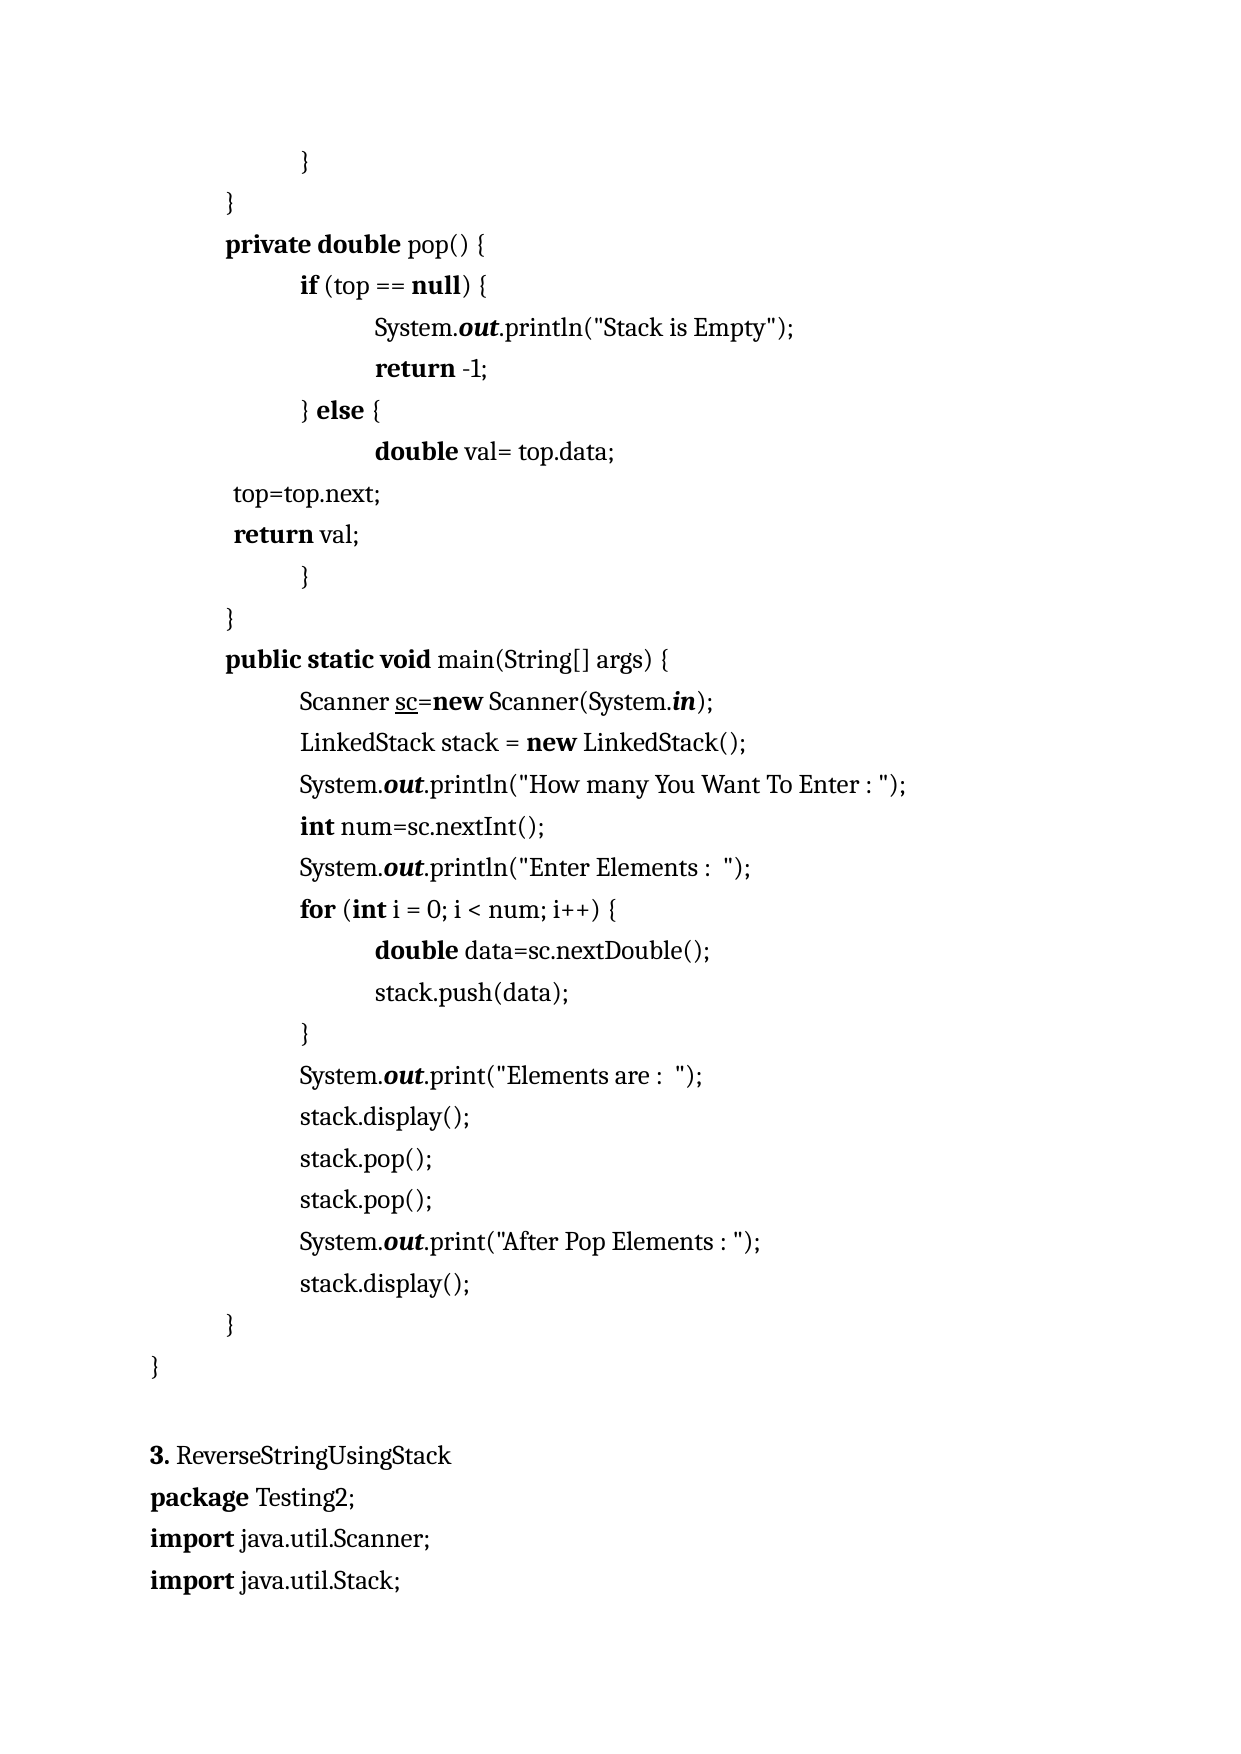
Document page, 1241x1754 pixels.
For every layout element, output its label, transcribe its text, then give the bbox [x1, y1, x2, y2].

text int num=sc.nextInt(); [150, 815, 1090, 840]
text 3. ReverseStringUsingStack [150, 1445, 1090, 1469]
text for (int i = 0; i < num; i++) { [150, 898, 1090, 923]
text LinkedStack stack = new LinkedStack(); [150, 732, 1090, 757]
text double data=sc.nextDouble(); [150, 940, 1090, 964]
text double val= top.data; [150, 441, 1090, 466]
text } [150, 566, 1090, 591]
text } [150, 192, 1090, 216]
text return -1; [150, 358, 1090, 383]
text Scanner sc=new Scanner(System.in); [150, 690, 1090, 715]
text import java.util.Stack; [150, 1569, 1090, 1594]
text stack.pop(); [150, 1147, 1090, 1172]
text stack.display(); [150, 1106, 1090, 1131]
text public static void main(String[] args) { [150, 649, 1090, 674]
text } [150, 1355, 1090, 1380]
text stack.push(data); [150, 981, 1090, 1006]
text package Testing2; [150, 1486, 1090, 1511]
text System.out.print("Elements are : "); [150, 1064, 1090, 1089]
text } else { [150, 399, 1090, 424]
text import java.util.Scanner; [150, 1528, 1090, 1553]
text System.out.println("How many You Want To Enter : "); [150, 773, 1090, 798]
text System.out.println("Stack is Empty"); [150, 316, 1090, 341]
text stack.display(); [150, 1272, 1090, 1297]
text } [150, 1314, 1090, 1339]
text } [150, 150, 1090, 175]
text System.out.println("Enter Elements : "); [150, 857, 1090, 881]
text System.out.print("After Pop Elements : "); [150, 1231, 1090, 1256]
text return val; [150, 524, 1090, 549]
text stack.pop(); [150, 1189, 1090, 1214]
text } [150, 1023, 1090, 1048]
text } [150, 607, 1090, 632]
text private double pop() { [150, 233, 1090, 258]
text top=top.next; [150, 482, 1090, 507]
text if (top == null) { [150, 275, 1090, 299]
